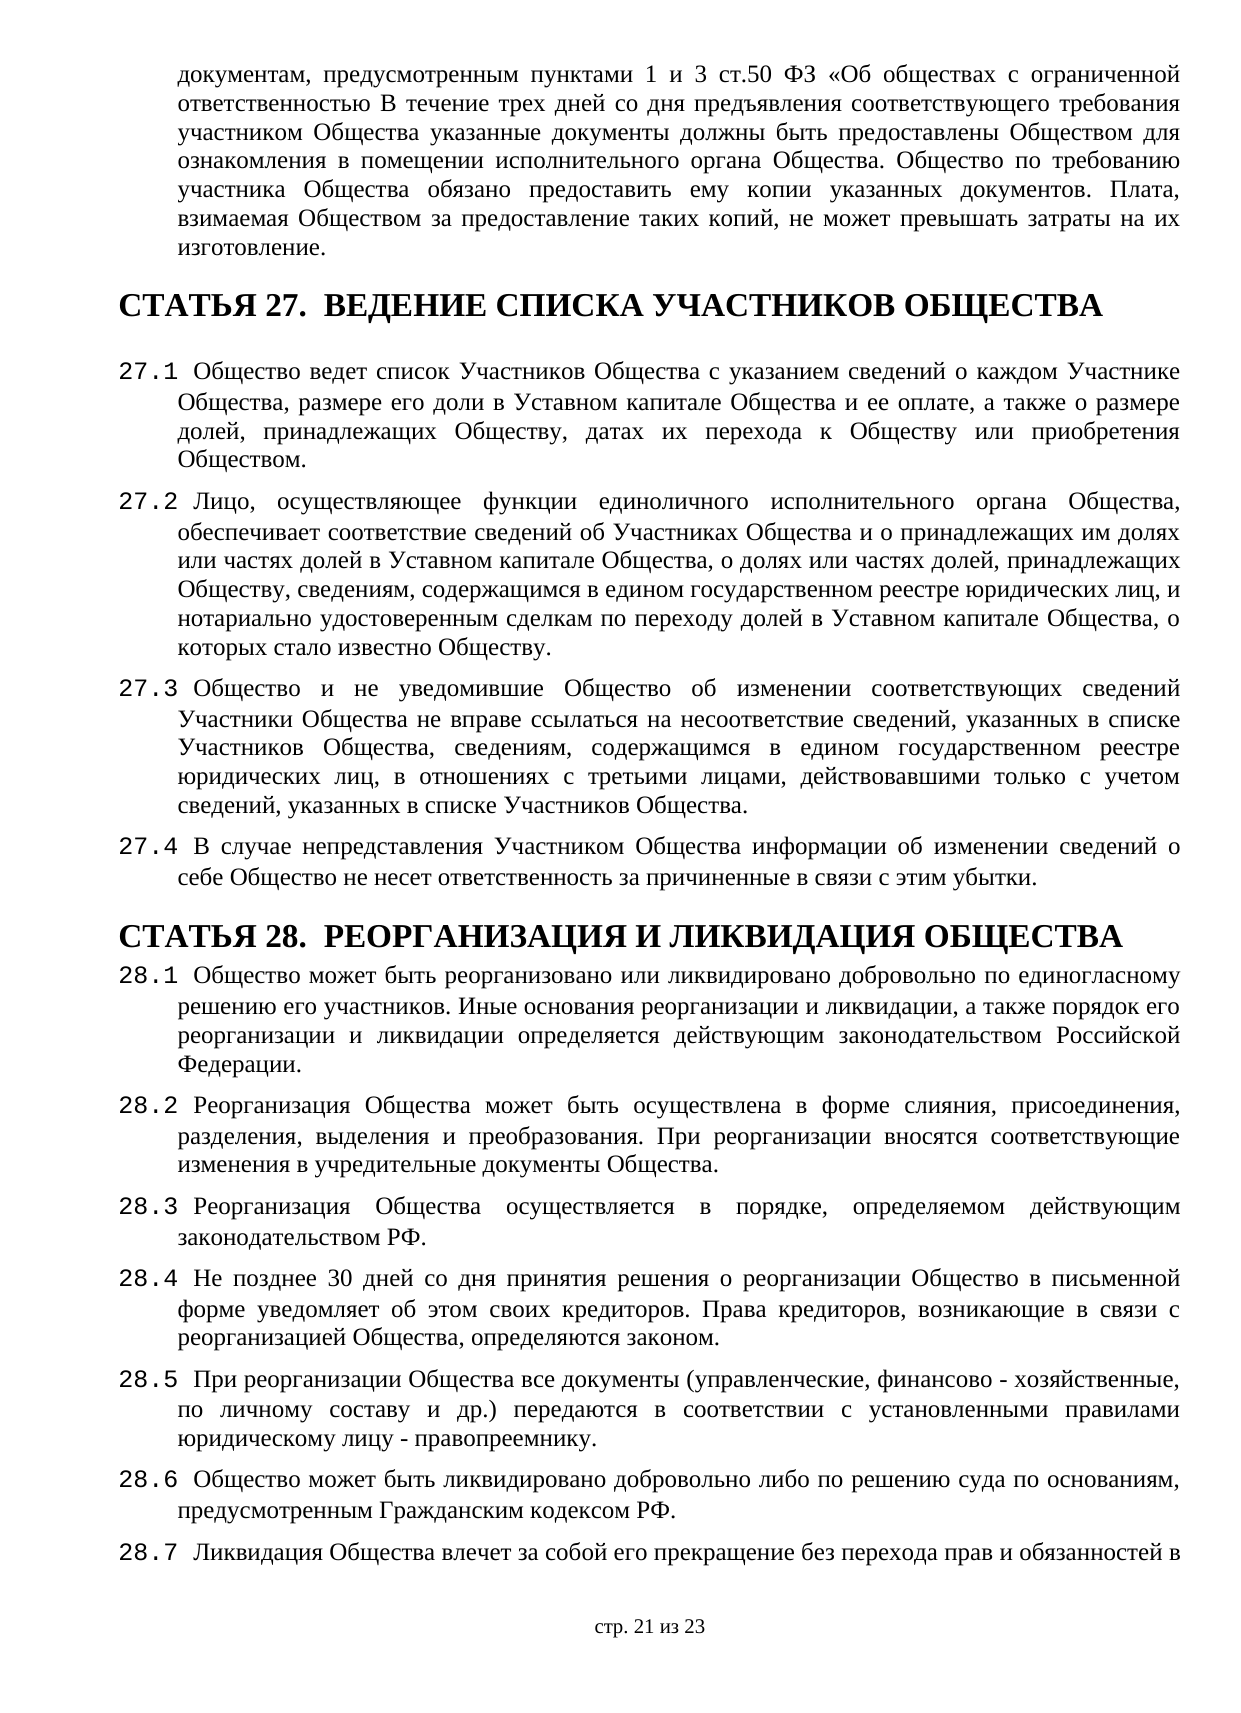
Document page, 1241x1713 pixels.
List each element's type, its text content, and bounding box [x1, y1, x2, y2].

list Реорганизация Общества может быть осуществлена в форме слияния, присоединения, разделения, выделения и преобразования. При реорганизации вносятся соответствующие изменения в учредительные документы Общества. [118, 1090, 1181, 1178]
list В случае непредставления Участником Общества информации об изменении сведений о себе Общество не несет ответственность за причиненные в связи с этим убытки. [118, 831, 1181, 891]
list Общество может быть реорганизовано или ликвидировано добровольно по единогласному решению его участников. Иные основания реорганизации и ликвидации, а также порядок его реорганизации и ликвидации определяется действующим законодательством Российской Федерации. [118, 960, 1181, 1077]
list Общество может быть ликвидировано добровольно либо по решению суда по основаниям, предусмотренным Гражданским кодексом РФ. [118, 1464, 1181, 1524]
list Лицо, осуществляющее функции единоличного исполнительного органа Общества, обеспечивает соответствие сведений об Участниках Общества и о принадлежащих им долях или частях долей в Уставном капитале Общества, о долях или частях долей, принадлежащих Обществу, сведениям, содержащимся в едином государственном реестре юридических лиц, и нотариально удостоверенным сделкам по переходу долей в Уставном капитале Общества, о которых стало известно Обществу. [118, 486, 1181, 660]
subtitle Реорганизация и ликвидация Общества [118, 916, 1181, 954]
subtitle ВЕДЕНИЕ СПИСКА УЧАСТНИКОВ ОБЩЕСТВА [118, 285, 1181, 324]
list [118, 1537, 1181, 1567]
list Реорганизация Общества осуществляется в порядке, определяемом действующим законодательством РФ. [118, 1191, 1181, 1250]
list При реорганизации Общества все документы (управленческие, финансово - хозяйственные, по личному составу и др.) передаются в соответствии с установленными правилами юридическому лицу - правопреемнику. [118, 1364, 1181, 1452]
list Общество ведет список Участников Общества с указанием сведений о каждом Участнике Общества, размере его доли в Уставном капитале Общества и ее оплате, а также о размере долей, принадлежащих Обществу, датах их перехода к Обществу или приобретения Обществом. [118, 356, 1181, 473]
list Общество и не уведомившие Общество об изменении соответствующих сведений Участники Общества не вправе ссылаться на несоответствие сведений, указанных в списке Участников Общества, сведениям, содержащимся в едином государственном реестре юридических лиц, в отношениях с третьими лицами, действовавшими только с учетом сведений, указанных в списке Участников Общества. [118, 673, 1181, 819]
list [118, 59, 1181, 260]
list Не позднее 30 дней со дня принятия решения о реорганизации Общество в письменной форме уведомляет об этом своих кредиторов. Права кредиторов, возникающие в связи с реорганизацией Общества, определяются законом. [118, 1263, 1181, 1351]
